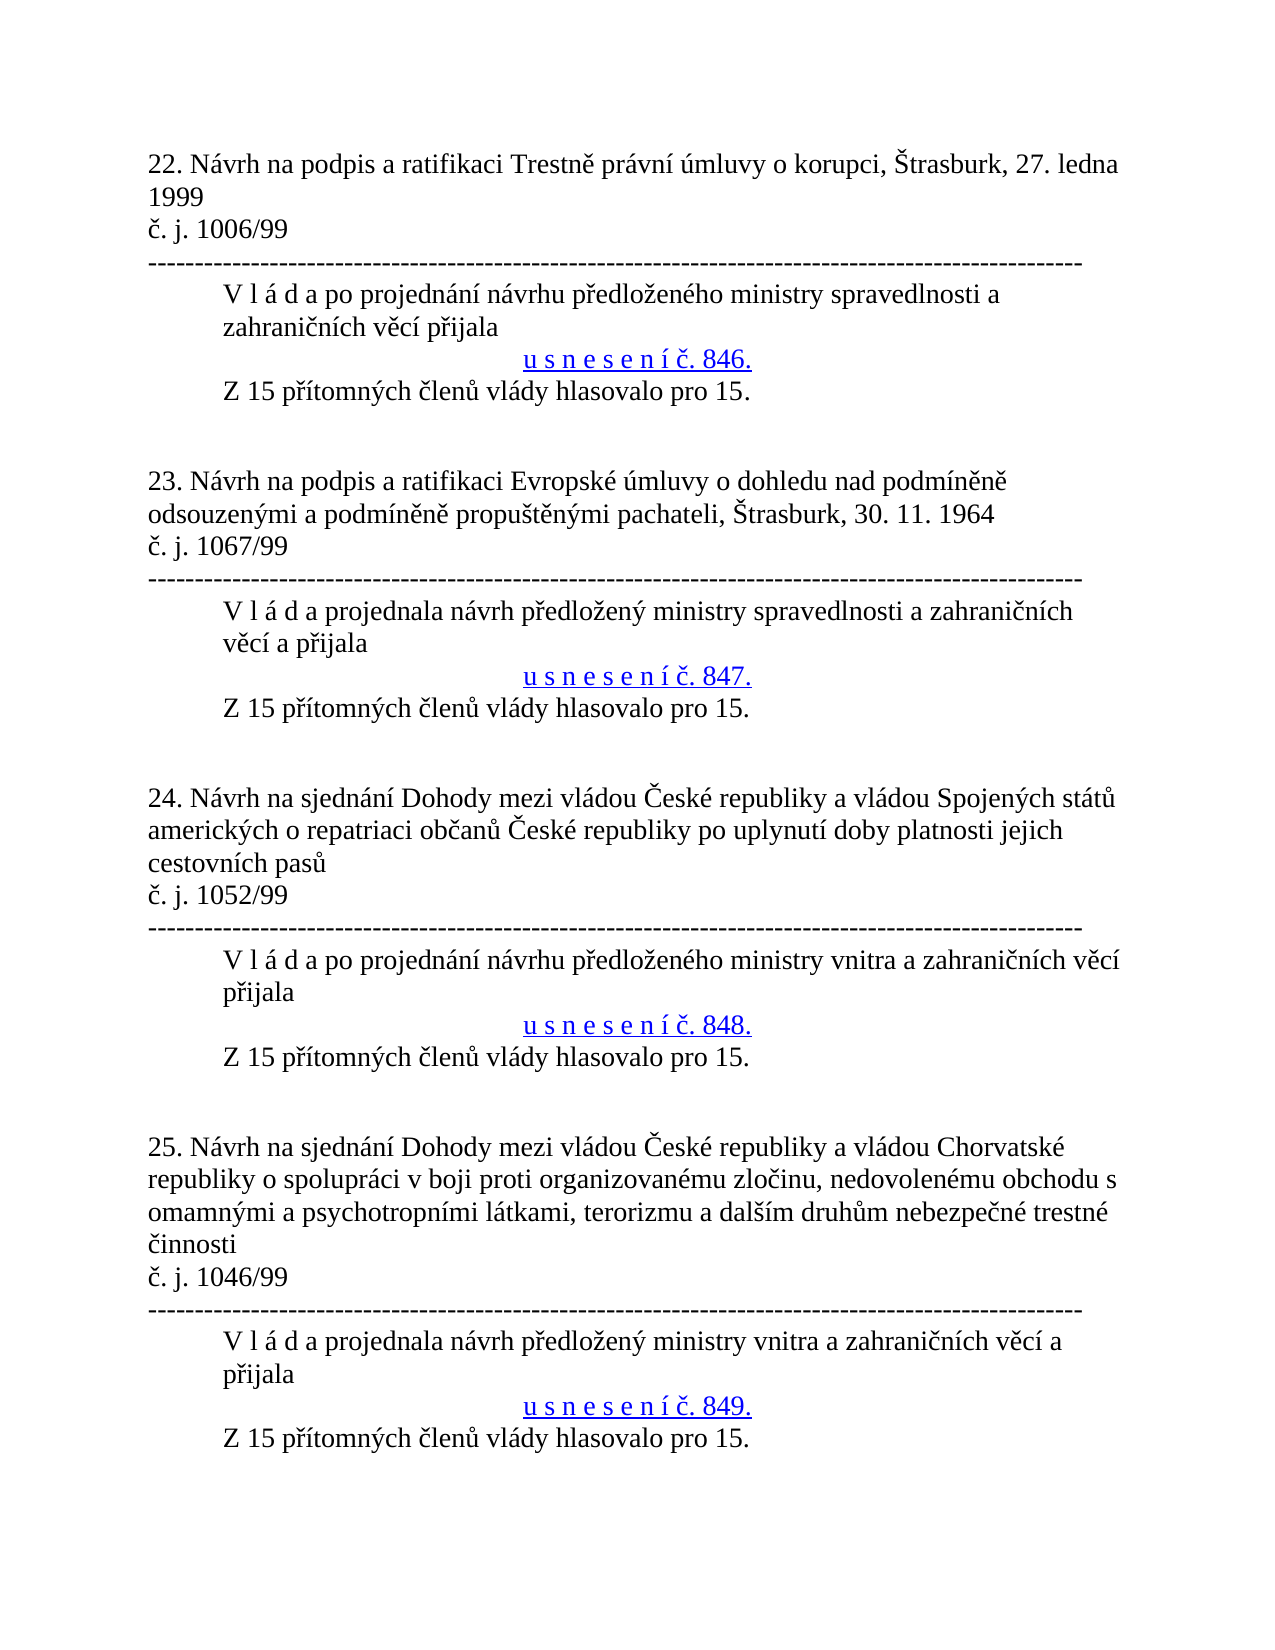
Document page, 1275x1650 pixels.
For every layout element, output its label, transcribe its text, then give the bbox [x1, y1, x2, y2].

text u s n e s e n í č. 849. [148, 1389, 1127, 1422]
text Z 15 přítomných členů vlády hlasovalo pro 15. [223, 1040, 1127, 1072]
text 23. Návrh na podpis a ratifikaci Evropské úmluvy o dohledu nad podmíněně odsouzenými a podmíněně propuštěnými pachateli, Štrasburk, 30. 11. 1964 č. j. 1067/99 ---------------------------------------------------------------------------------------------------- [148, 407, 1127, 594]
text Z 15 přítomných členů vlády hlasovalo pro 15. [223, 374, 1127, 407]
text u s n e s e n í č. 846. [148, 342, 1127, 374]
text V l á d a po projednání návrhu předloženého ministry spravedlnosti a zahraničních věcí přijala [223, 277, 1127, 342]
text 25. Návrh na sjednání Dohody mezi vládou České republiky a vládou Chorvatské republiky o spolupráci v boji proti organizovanému zločinu, nedovolenému obchodu s omamnými a psychotropními látkami, terorizmu a dalším druhům nebezpečné trestné činnosti č. j. 1046/99 ---------------------------------------------------------------------------------------------------- [148, 1072, 1127, 1324]
text u s n e s e n í č. 847. [148, 659, 1127, 691]
text V l á d a projednala návrh předložený ministry spravedlnosti a zahraničních věcí a přijala [223, 594, 1127, 659]
text 24. Návrh na sjednání Dohody mezi vládou České republiky a vládou Spojených států amerických o repatriaci občanů České republiky po uplynutí doby platnosti jejich cestovních pasů č. j. 1052/99 ---------------------------------------------------------------------------------------------------- [148, 723, 1127, 943]
text V l á d a projednala návrh předložený ministry vnitra a zahraničních věcí a přijala [223, 1324, 1127, 1389]
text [148, 148, 1127, 277]
text Z 15 přítomných členů vlády hlasovalo pro 15. [223, 691, 1127, 723]
text u s n e s e n í č. 848. [148, 1008, 1127, 1040]
text V l á d a po projednání návrhu předloženého ministry vnitra a zahraničních věcí přijala [223, 943, 1127, 1008]
text Z 15 přítomných členů vlády hlasovalo pro 15. [223, 1422, 1127, 1454]
